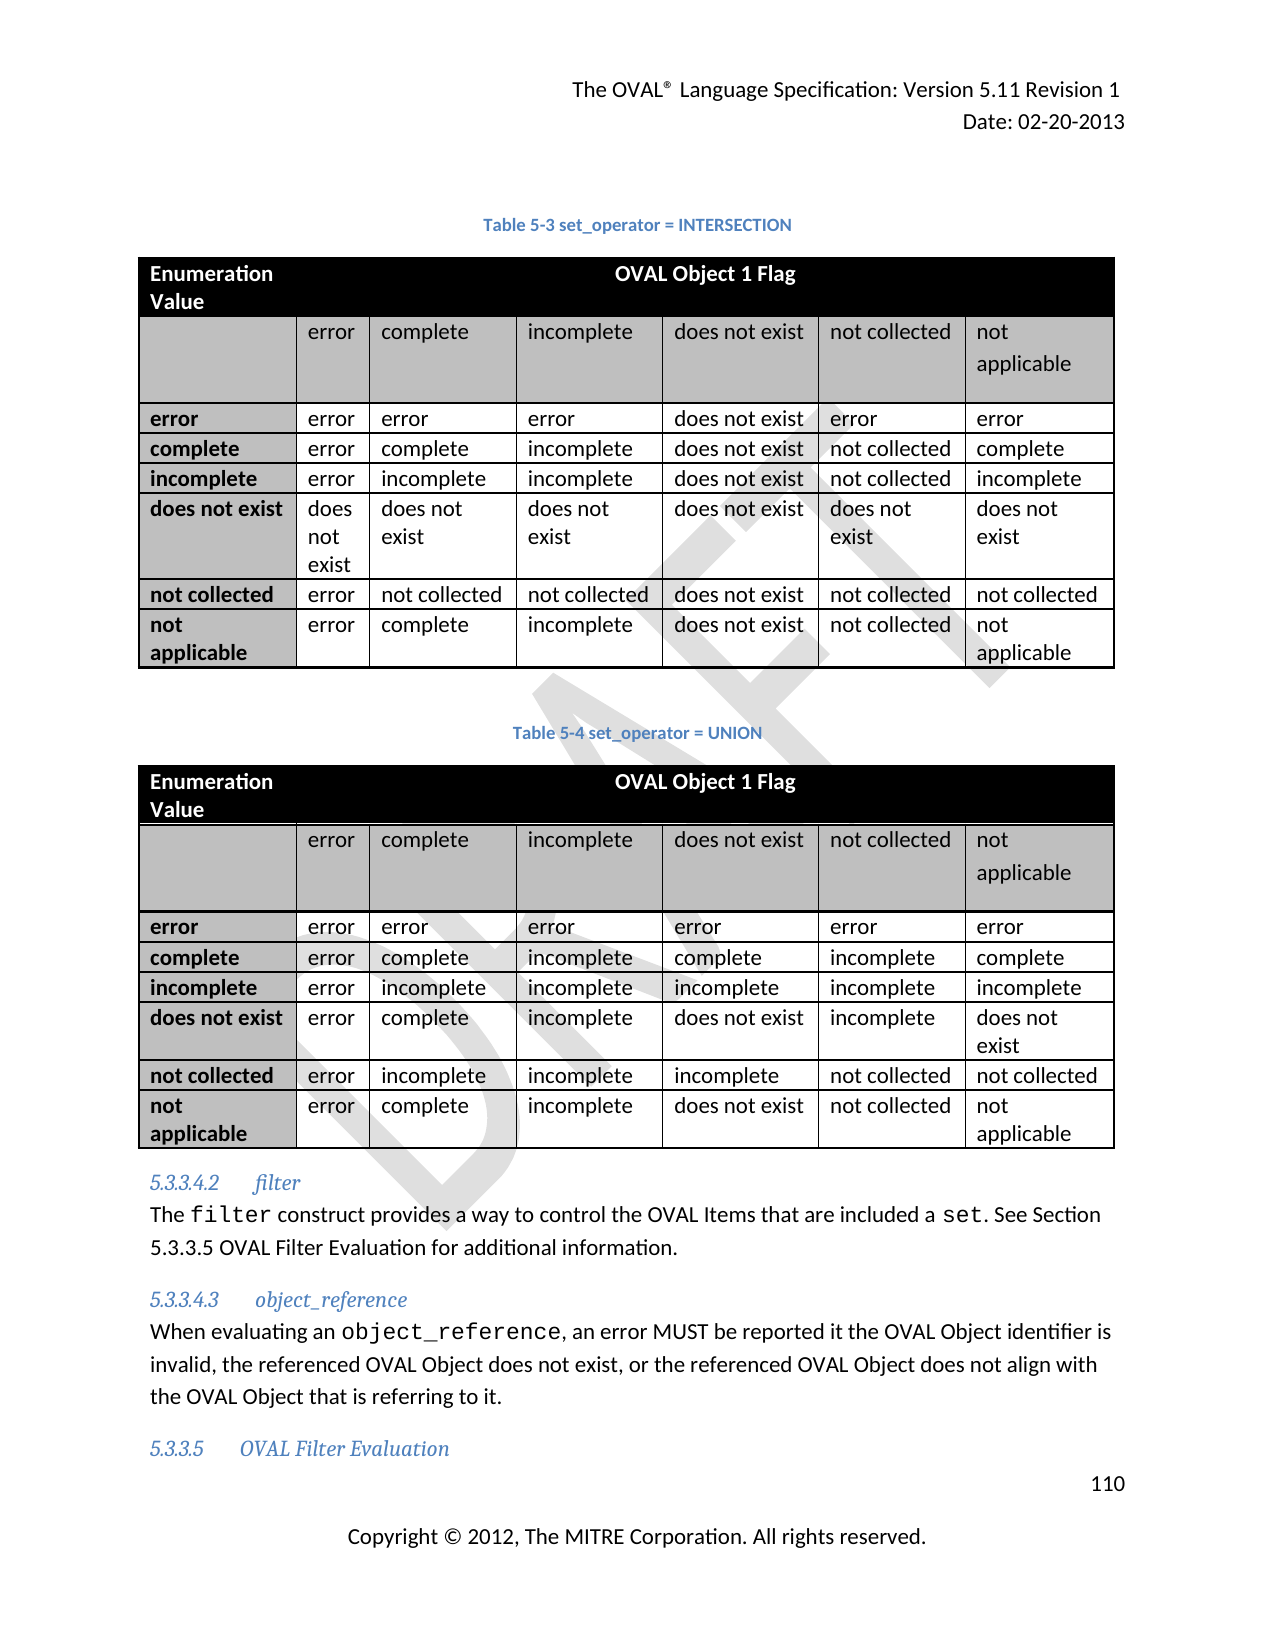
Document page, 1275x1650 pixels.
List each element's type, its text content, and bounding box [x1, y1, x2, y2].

subtitle object_reference [150, 1287, 1125, 1313]
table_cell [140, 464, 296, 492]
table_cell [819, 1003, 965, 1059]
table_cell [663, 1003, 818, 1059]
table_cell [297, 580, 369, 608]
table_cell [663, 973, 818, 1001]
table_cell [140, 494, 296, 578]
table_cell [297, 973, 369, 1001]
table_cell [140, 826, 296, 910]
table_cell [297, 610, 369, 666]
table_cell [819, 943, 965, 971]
subtitle OVAL Filter Evaluation [150, 1435, 1125, 1462]
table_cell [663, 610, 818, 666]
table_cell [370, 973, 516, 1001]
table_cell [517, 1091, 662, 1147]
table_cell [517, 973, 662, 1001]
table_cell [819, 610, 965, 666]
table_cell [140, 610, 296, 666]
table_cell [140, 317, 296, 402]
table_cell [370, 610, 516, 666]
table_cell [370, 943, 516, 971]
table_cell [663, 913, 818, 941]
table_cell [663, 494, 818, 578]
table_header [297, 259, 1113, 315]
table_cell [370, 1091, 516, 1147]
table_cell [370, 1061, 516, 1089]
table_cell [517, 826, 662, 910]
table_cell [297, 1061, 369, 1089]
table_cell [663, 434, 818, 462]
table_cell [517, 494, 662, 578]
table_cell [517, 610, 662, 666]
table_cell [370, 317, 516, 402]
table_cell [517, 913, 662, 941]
text The filter construct provides a way to control the OVAL Items that are included a set. See Section 5.3.3.5 OVAL Filter Evaluation for additional information. [150, 1200, 1125, 1262]
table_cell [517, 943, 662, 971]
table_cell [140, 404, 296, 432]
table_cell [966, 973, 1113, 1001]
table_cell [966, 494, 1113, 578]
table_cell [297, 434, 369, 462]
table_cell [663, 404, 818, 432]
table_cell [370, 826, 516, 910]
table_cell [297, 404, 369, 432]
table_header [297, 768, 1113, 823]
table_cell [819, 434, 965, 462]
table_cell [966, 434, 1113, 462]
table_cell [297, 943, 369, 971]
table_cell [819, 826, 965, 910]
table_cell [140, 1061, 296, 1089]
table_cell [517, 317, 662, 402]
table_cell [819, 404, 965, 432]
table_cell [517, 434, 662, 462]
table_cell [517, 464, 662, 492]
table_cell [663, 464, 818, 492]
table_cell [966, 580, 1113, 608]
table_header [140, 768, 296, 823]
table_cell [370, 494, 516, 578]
subtitle filter [150, 1170, 1125, 1196]
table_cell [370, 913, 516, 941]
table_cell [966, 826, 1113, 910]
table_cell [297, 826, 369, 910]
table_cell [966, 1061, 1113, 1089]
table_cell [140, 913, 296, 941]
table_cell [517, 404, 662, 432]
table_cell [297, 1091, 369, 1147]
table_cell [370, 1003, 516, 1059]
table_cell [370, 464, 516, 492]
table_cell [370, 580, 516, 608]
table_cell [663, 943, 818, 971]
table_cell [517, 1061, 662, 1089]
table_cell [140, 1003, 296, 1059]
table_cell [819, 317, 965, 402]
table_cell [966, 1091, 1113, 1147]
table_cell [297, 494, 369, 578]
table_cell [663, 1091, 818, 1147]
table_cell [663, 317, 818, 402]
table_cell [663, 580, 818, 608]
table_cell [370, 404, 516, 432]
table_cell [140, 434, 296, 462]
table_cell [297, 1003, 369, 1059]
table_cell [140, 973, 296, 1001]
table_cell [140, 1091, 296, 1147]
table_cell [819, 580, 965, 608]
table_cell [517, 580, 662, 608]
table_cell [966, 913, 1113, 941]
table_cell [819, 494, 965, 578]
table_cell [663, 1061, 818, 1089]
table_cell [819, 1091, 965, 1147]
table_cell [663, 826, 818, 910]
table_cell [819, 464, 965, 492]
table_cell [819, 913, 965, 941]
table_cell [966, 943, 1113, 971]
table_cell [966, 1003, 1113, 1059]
text When evaluating an object_reference, an error MUST be reported it the OVAL Object identifier is invalid, the referenced OVAL Object does not exist, or the referenced OVAL Object does not align with the OVAL Object that is referring to it. [150, 1317, 1125, 1410]
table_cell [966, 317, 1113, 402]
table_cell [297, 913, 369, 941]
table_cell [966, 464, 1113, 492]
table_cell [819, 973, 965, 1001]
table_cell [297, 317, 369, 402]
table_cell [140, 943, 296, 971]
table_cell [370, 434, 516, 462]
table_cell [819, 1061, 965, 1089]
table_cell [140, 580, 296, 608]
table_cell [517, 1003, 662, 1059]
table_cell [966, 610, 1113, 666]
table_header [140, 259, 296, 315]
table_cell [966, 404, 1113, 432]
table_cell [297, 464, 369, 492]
